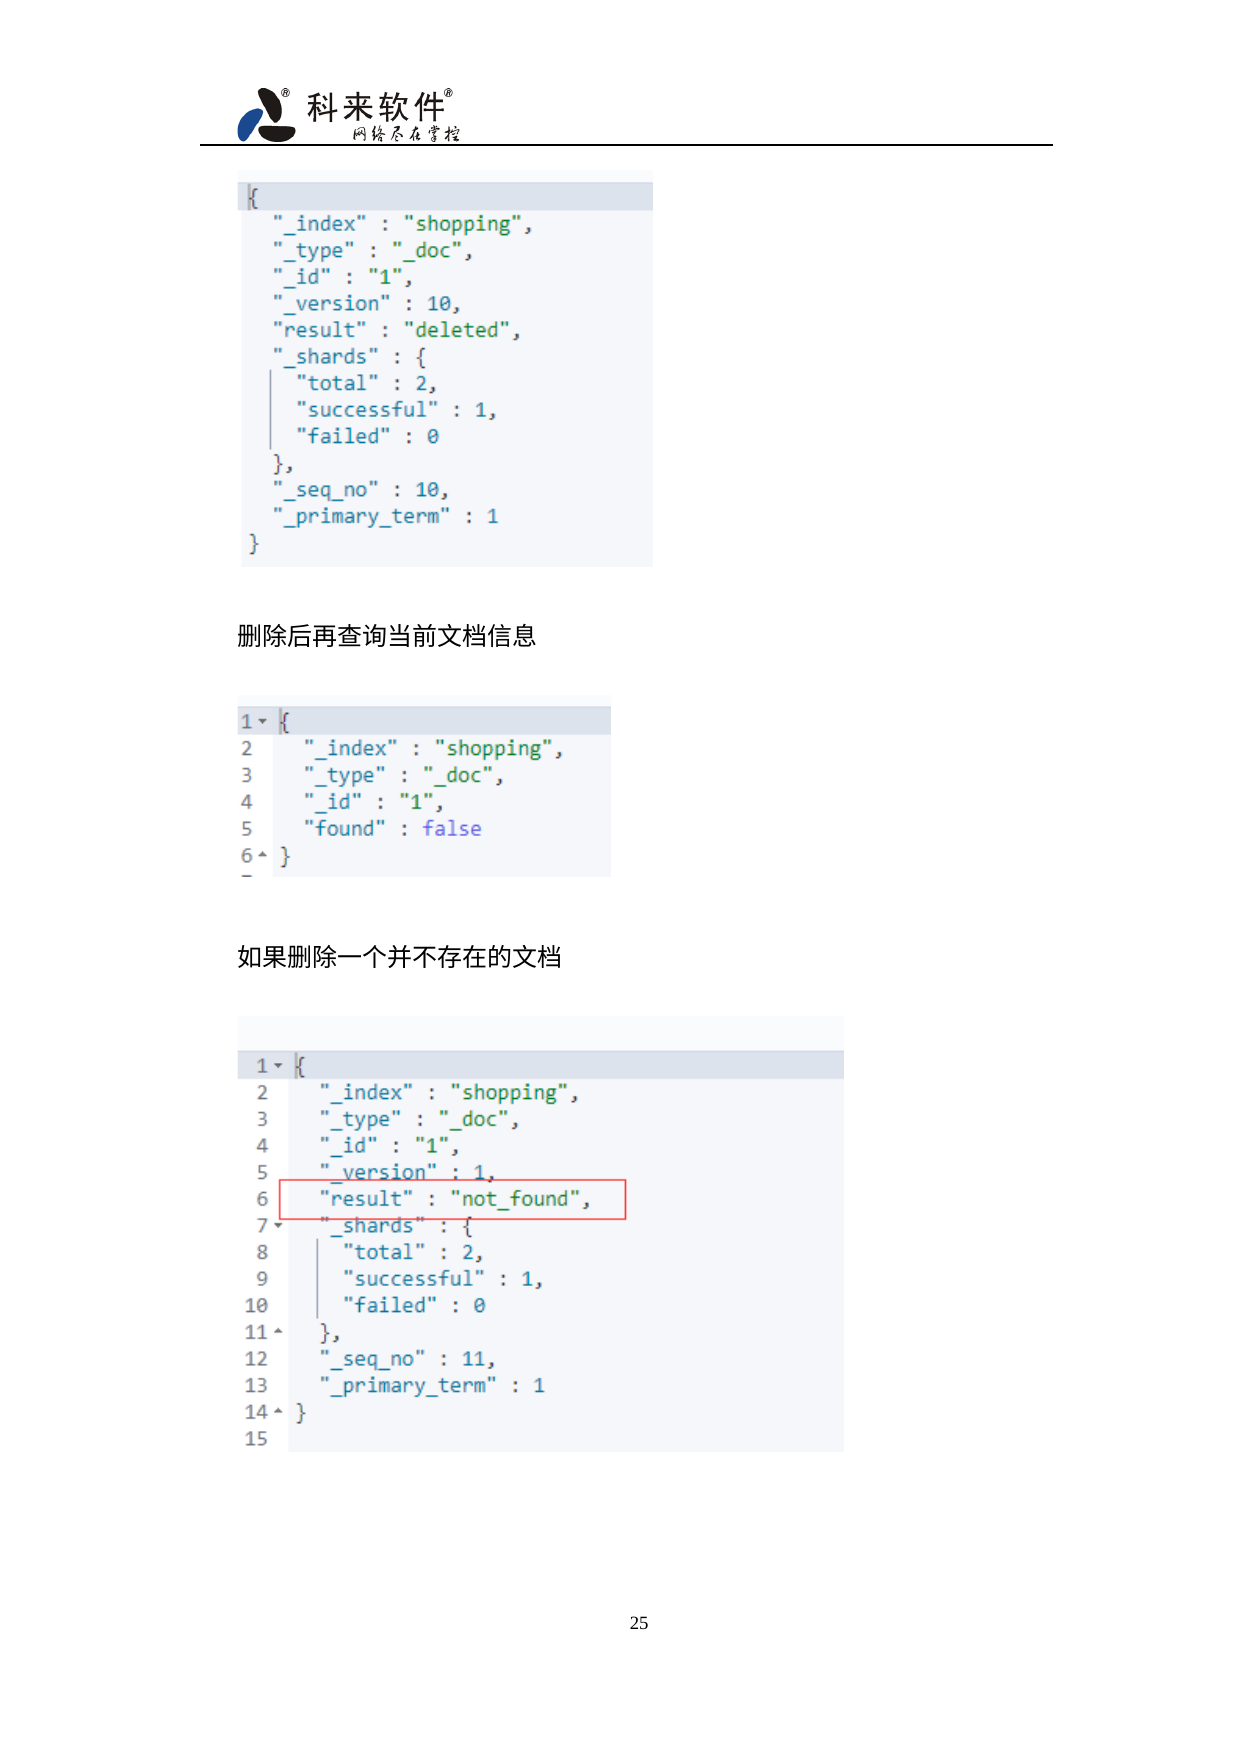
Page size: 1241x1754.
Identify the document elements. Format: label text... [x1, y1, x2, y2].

picture [237, 1016, 844, 1452]
picture [237, 695, 611, 877]
text 删除后再查询当前文档信息 [187, 600, 1053, 668]
picture [237, 88, 460, 142]
text 如果删除一个并不存在的文档 [187, 921, 1053, 989]
picture [237, 170, 653, 567]
